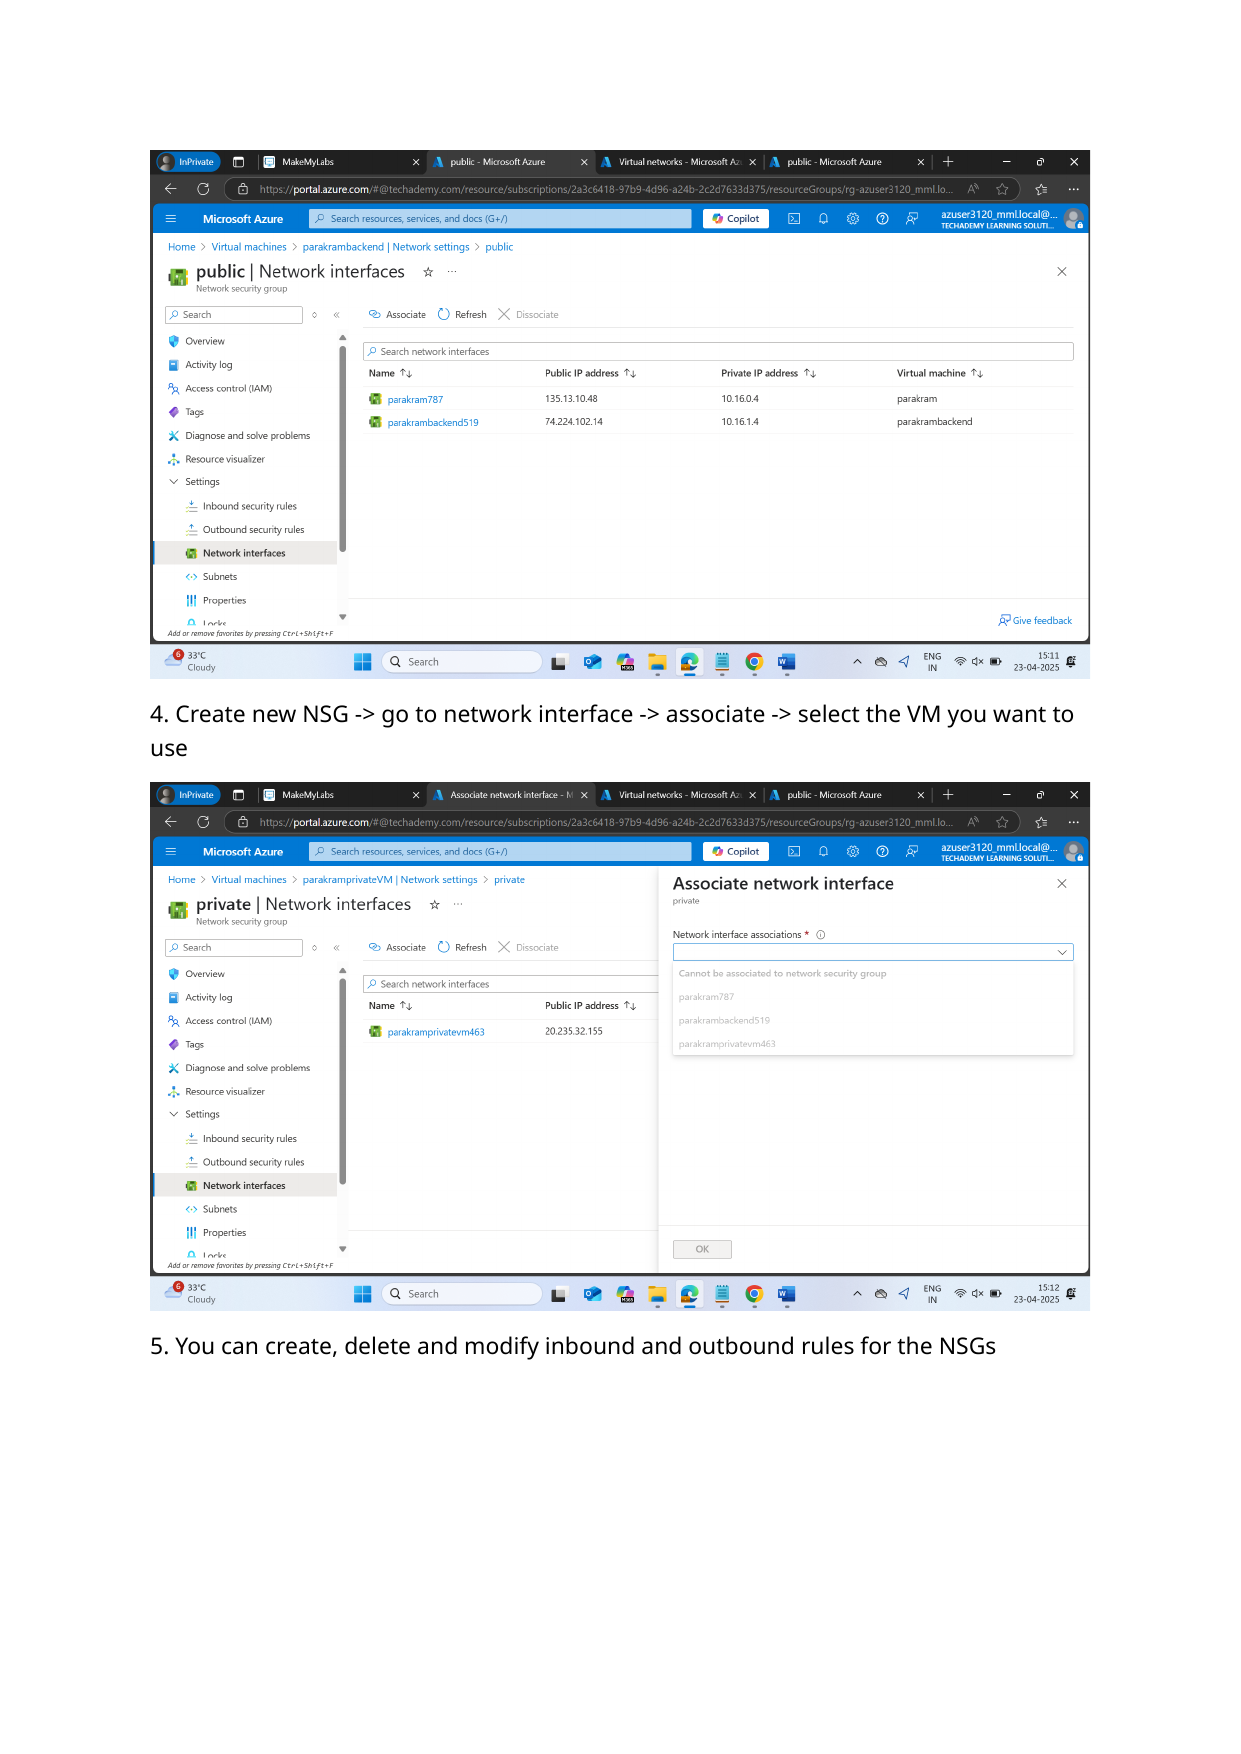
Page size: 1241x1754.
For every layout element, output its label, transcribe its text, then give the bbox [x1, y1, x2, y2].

picture [150, 150, 1091, 679]
picture [150, 782, 1091, 1311]
text 5. You can create, delete and modify inbound and outbound rules for the NSGs [150, 1330, 1090, 1361]
text 4. Create new NSG -> go to network interface -> associate -> select the VM you want to use [150, 698, 1090, 763]
